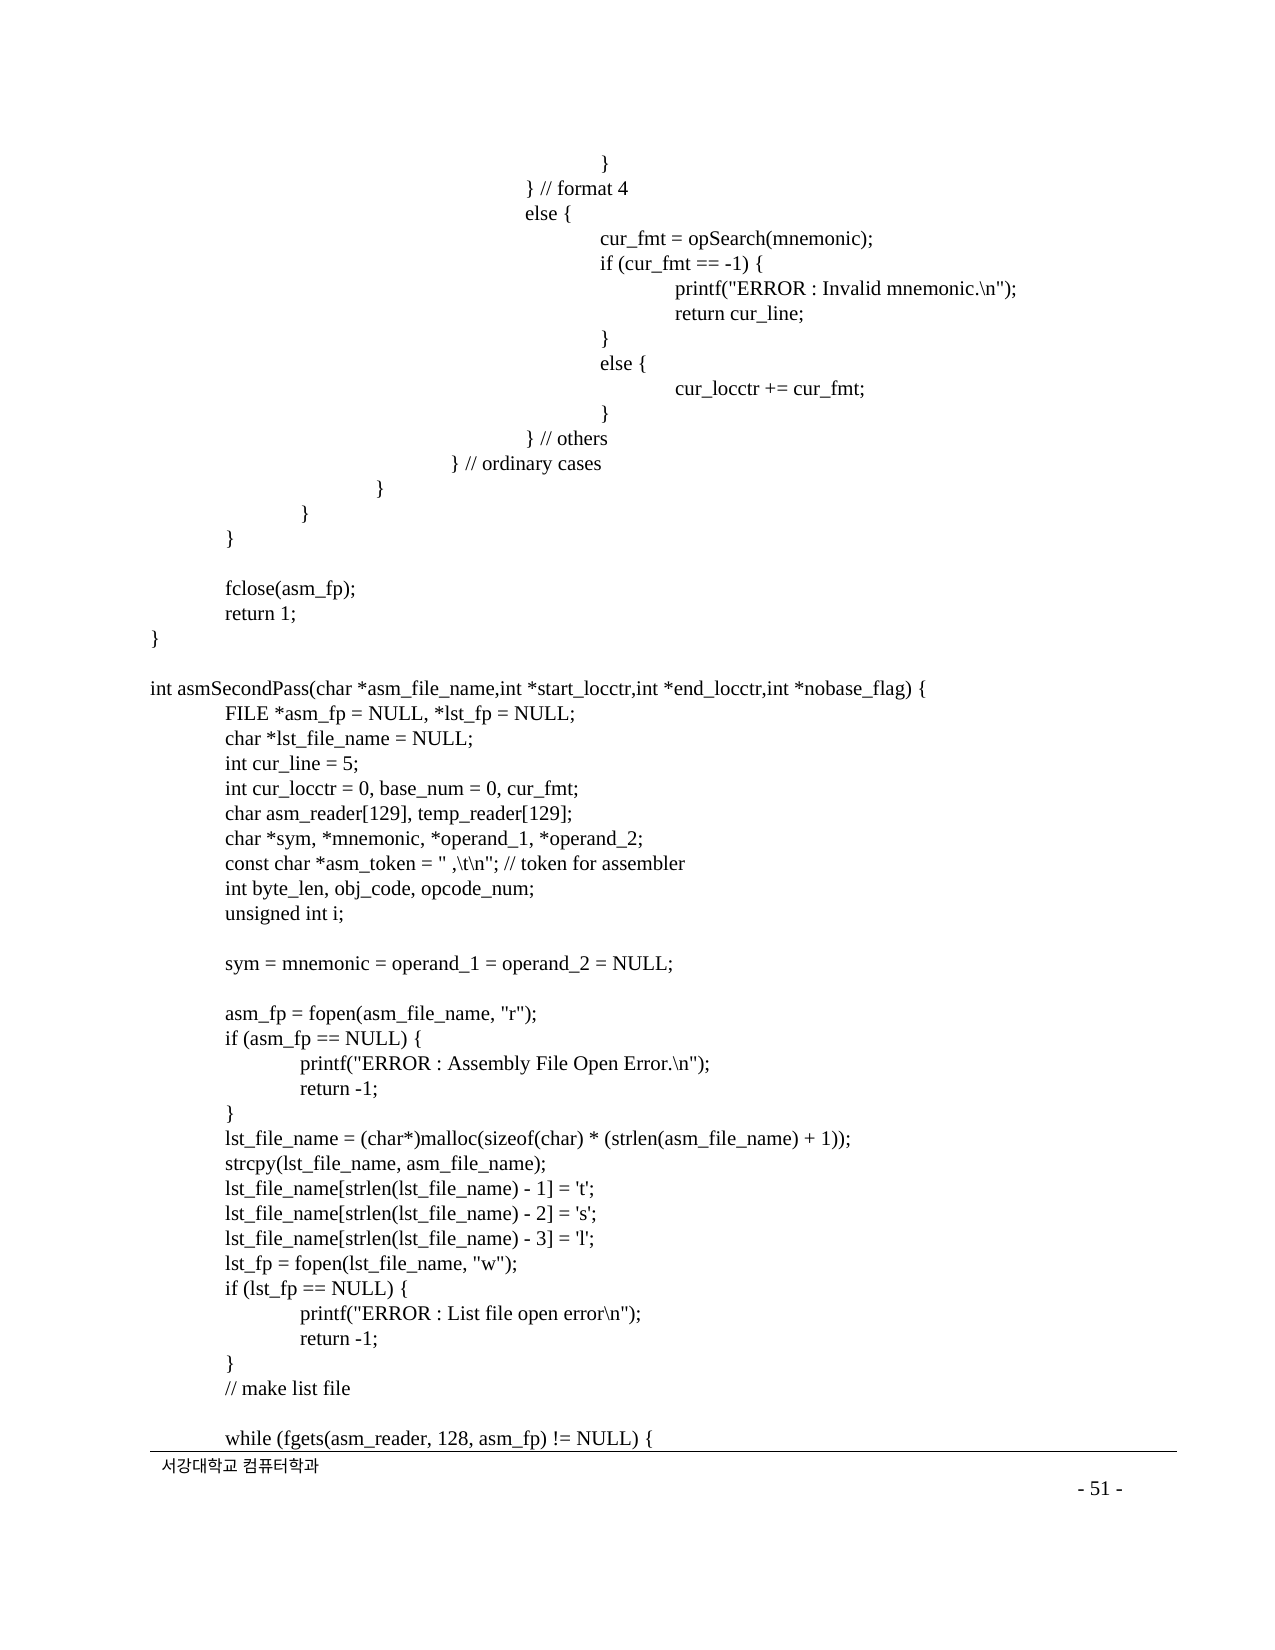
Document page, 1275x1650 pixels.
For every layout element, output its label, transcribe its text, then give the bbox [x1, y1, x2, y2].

text lst_file_name[strlen(lst_file_name) - 1] = 't'; [150, 1175, 1125, 1200]
text char *sym, *mnemonic, *operand_1, *operand_2; [150, 825, 1125, 850]
text printf("ERROR : List file open error\n"); [150, 1300, 1125, 1325]
text return 1; [150, 600, 1125, 625]
text cur_locctr += cur_fmt; [150, 375, 1125, 400]
text unsigned int i; [150, 900, 1125, 925]
text if (lst_fp == NULL) { [150, 1275, 1125, 1300]
text return -1; [150, 1075, 1125, 1100]
text asm_fp = fopen(asm_file_name, "r"); [150, 1000, 1125, 1025]
text fclose(asm_fp); [150, 575, 1125, 600]
text } // others [150, 425, 1125, 450]
text FILE *asm_fp = NULL, *lst_fp = NULL; [150, 700, 1125, 725]
text if (asm_fp == NULL) { [150, 1025, 1125, 1050]
text int cur_locctr = 0, base_num = 0, cur_fmt; [150, 775, 1125, 800]
text } [150, 400, 1125, 425]
text return cur_line; [150, 300, 1125, 325]
text } [150, 150, 1125, 175]
text } [150, 475, 1125, 500]
text lst_file_name[strlen(lst_file_name) - 2] = 's'; [150, 1200, 1125, 1225]
text // make list file [150, 1375, 1125, 1400]
text lst_file_name = (char*)malloc(sizeof(char) * (strlen(asm_file_name) + 1)); [150, 1125, 1125, 1150]
text printf("ERROR : Assembly File Open Error.\n"); [150, 1050, 1125, 1075]
text else { [150, 350, 1125, 375]
text cur_fmt = opSearch(mnemonic); [150, 225, 1125, 250]
text } [150, 1100, 1125, 1125]
text } [150, 625, 1125, 650]
text return -1; [150, 1325, 1125, 1350]
text printf("ERROR : Invalid mnemonic.\n"); [150, 275, 1125, 300]
text lst_fp = fopen(lst_file_name, "w"); [150, 1250, 1125, 1275]
text int asmSecondPass(char *asm_file_name,int *start_locctr,int *end_locctr,int *nobase_flag) { [150, 675, 1125, 700]
text } // ordinary cases [150, 450, 1125, 475]
text const char *asm_token = " ,\t\n"; // token for assembler [150, 850, 1125, 875]
text sym = mnemonic = operand_1 = operand_2 = NULL; [150, 950, 1125, 975]
text else { [150, 200, 1125, 225]
text lst_file_name[strlen(lst_file_name) - 3] = 'l'; [150, 1225, 1125, 1250]
text while (fgets(asm_reader, 128, asm_fp) != NULL) { [150, 1425, 1125, 1450]
text if (cur_fmt == -1) { [150, 250, 1125, 275]
text int cur_line = 5; [150, 750, 1125, 775]
text } [150, 525, 1125, 550]
text char asm_reader[129], temp_reader[129]; [150, 800, 1125, 825]
text } [150, 1350, 1125, 1375]
text } [150, 325, 1125, 350]
text } [150, 500, 1125, 525]
text } // format 4 [150, 175, 1125, 200]
text strcpy(lst_file_name, asm_file_name); [150, 1150, 1125, 1175]
text int byte_len, obj_code, opcode_num; [150, 875, 1125, 900]
text char *lst_file_name = NULL; [150, 725, 1125, 750]
